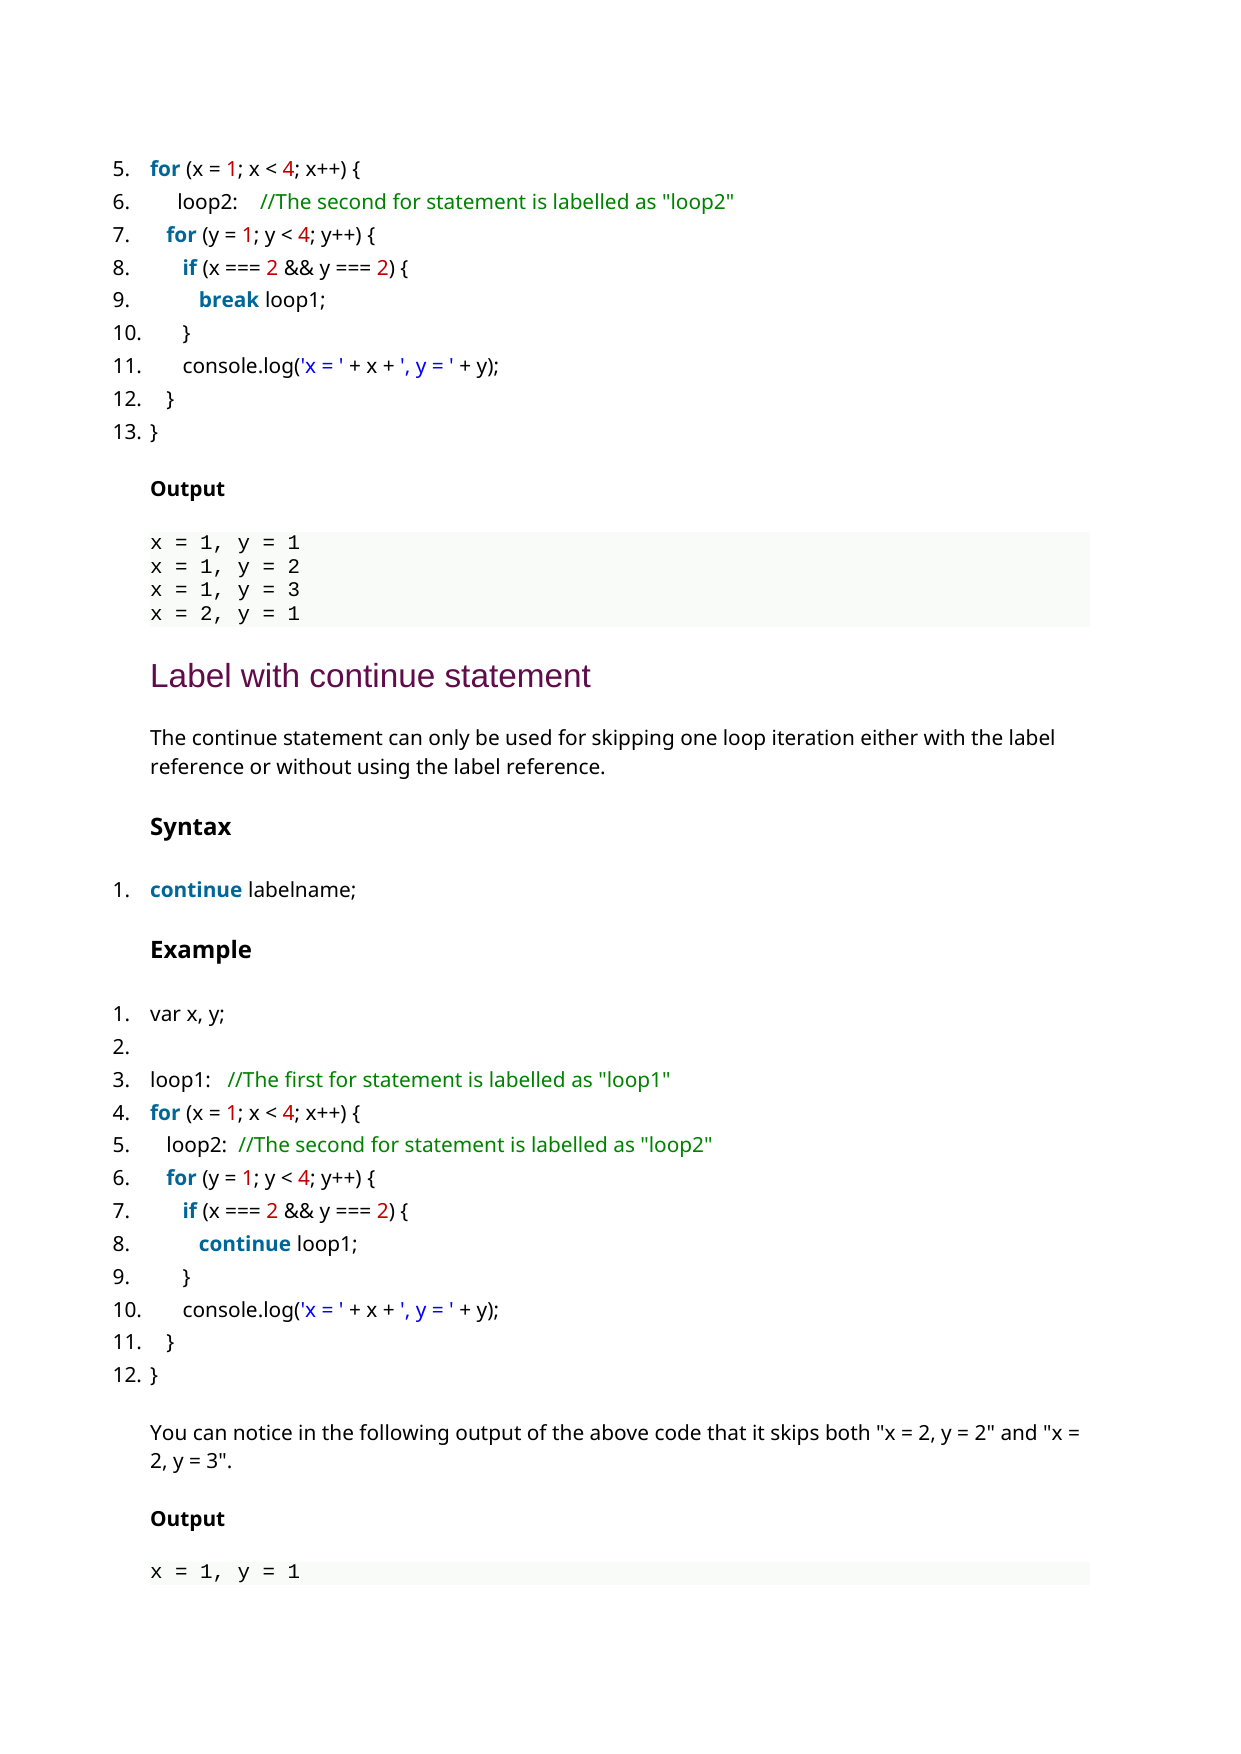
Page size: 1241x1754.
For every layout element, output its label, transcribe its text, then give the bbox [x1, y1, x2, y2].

text x = 1, y = 3 [150, 579, 1090, 603]
list continue labelname; [112, 871, 1090, 904]
list } [112, 1323, 1090, 1356]
list console.log('x = ' + x + ', y = ' + y); [112, 1290, 1090, 1323]
list } [112, 1257, 1090, 1290]
list if (x === 2 && y === 2) { [112, 248, 1090, 281]
list loop1: //The first for statement is labelled as "loop1" [112, 1061, 1090, 1093]
list for (x = 1; x < 4; x++) { [112, 1093, 1090, 1126]
list for (x = 1; x < 4; x++) { [112, 150, 1090, 183]
text x = 1, y = 2 [150, 556, 1090, 579]
list loop2: //The second for statement is labelled as "loop2" [112, 1126, 1090, 1159]
text x = 1, y = 1 [150, 532, 1090, 556]
text Output [150, 1504, 1090, 1532]
list } [112, 412, 1090, 445]
text You can notice in the following output of the above code that it skips both "x = 2, y = 2" and "x = 2, y = 3". [150, 1418, 1090, 1475]
list break loop1; [112, 281, 1090, 314]
list for (y = 1; y < 4; y++) { [112, 1159, 1090, 1192]
list } [112, 1356, 1090, 1389]
text x = 2, y = 1 [150, 603, 1090, 627]
text Example [150, 933, 1090, 966]
text Syntax [150, 809, 1090, 842]
list var x, y; [112, 995, 1090, 1028]
list console.log('x = ' + x + ', y = ' + y); [112, 347, 1090, 380]
list for (y = 1; y < 4; y++) { [112, 216, 1090, 248]
list } [112, 314, 1090, 347]
list loop2: //The second for statement is labelled as "loop2" [112, 183, 1090, 216]
text Label with continue statement [150, 656, 1090, 694]
text Output [150, 474, 1090, 503]
text x = 1, y = 1 [150, 1562, 1090, 1585]
list if (x === 2 && y === 2) { [112, 1192, 1090, 1225]
list continue loop1; [112, 1225, 1090, 1257]
list } [112, 380, 1090, 412]
text The continue statement can only be used for skipping one loop iteration either with the label reference or without using the label reference. [150, 723, 1090, 780]
